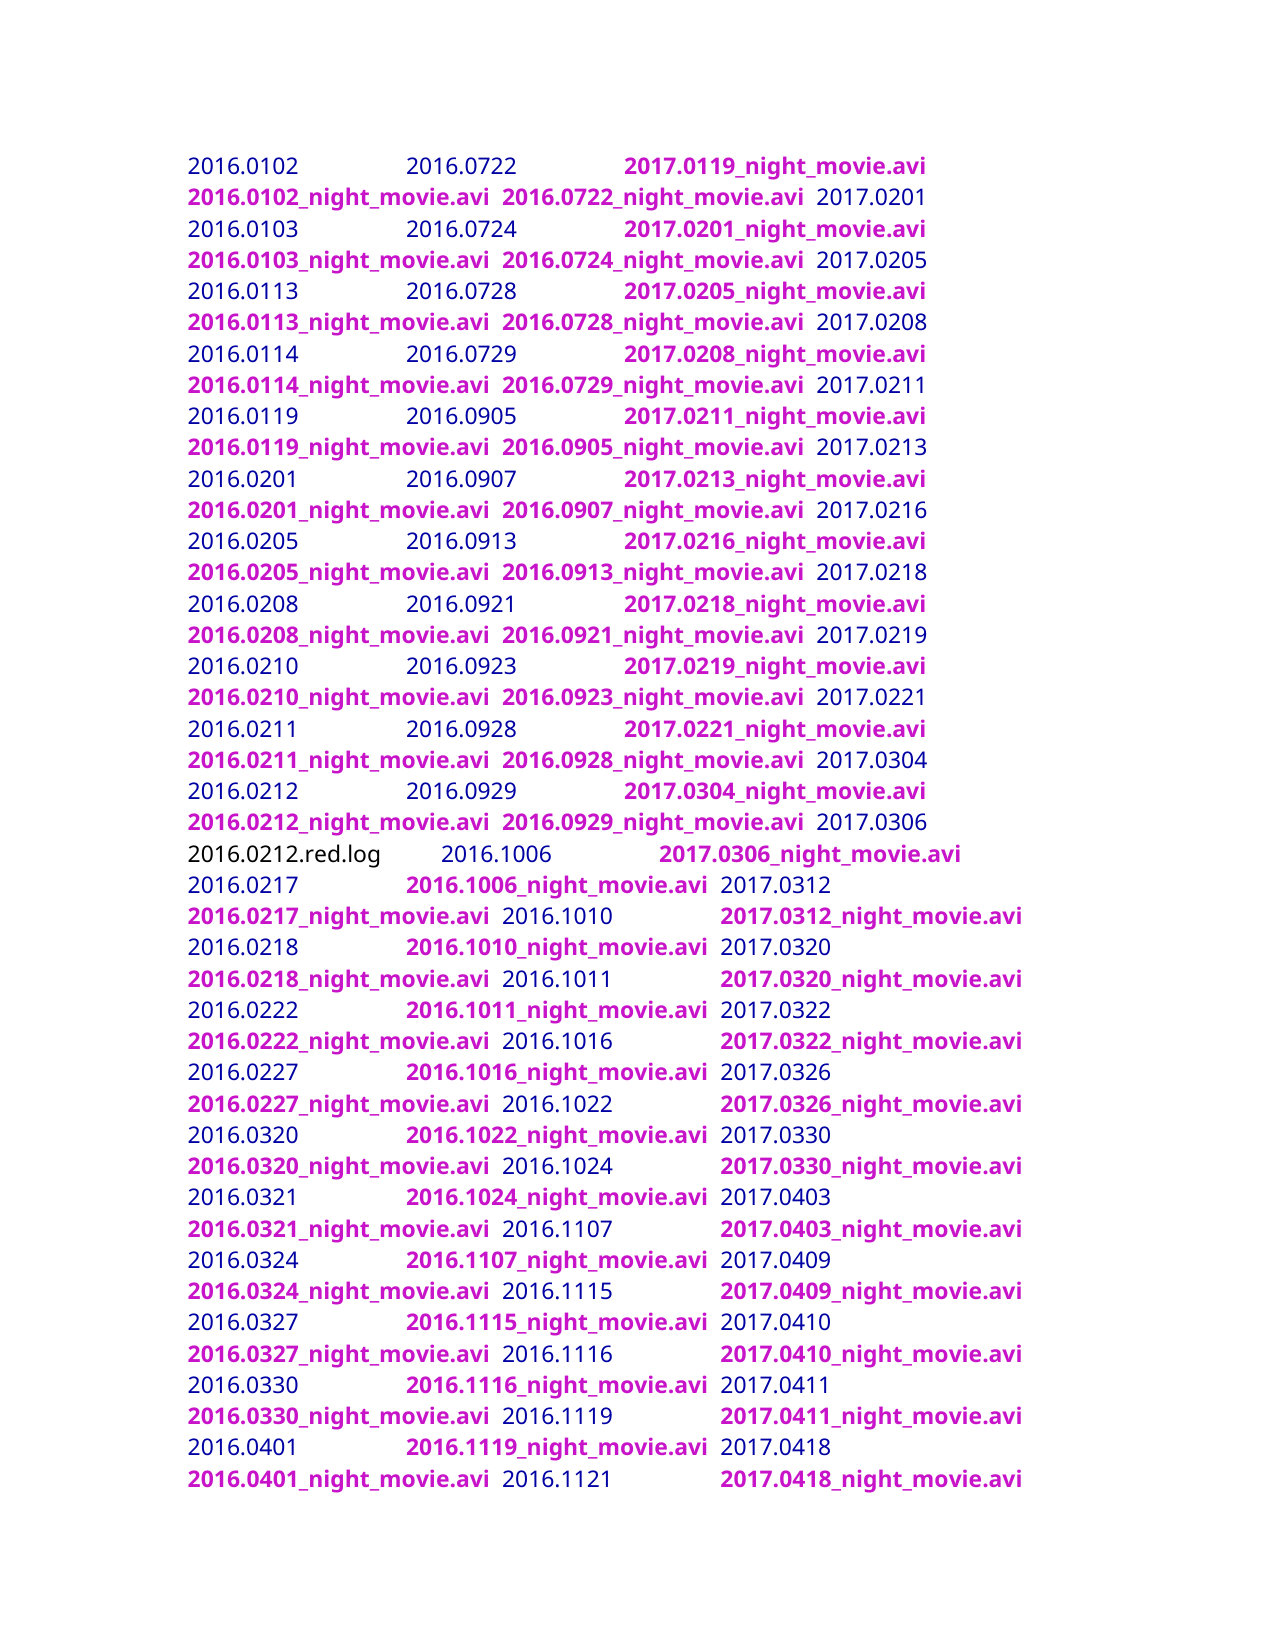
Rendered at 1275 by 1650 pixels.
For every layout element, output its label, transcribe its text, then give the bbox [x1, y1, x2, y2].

text 2016.0321 2016.1024_night_movie.avi 2017.0403 [187, 1181, 1087, 1212]
text 2016.0401_night_movie.avi 2016.1121 2017.0418_night_movie.avi [187, 1462, 1087, 1494]
text 2016.0210 2016.0923 2017.0219_night_movie.avi [187, 650, 1087, 681]
text 2016.0222_night_movie.avi 2016.1016 2017.0322_night_movie.avi [187, 1025, 1087, 1056]
text 2016.0330 2016.1116_night_movie.avi 2017.0411 [187, 1369, 1087, 1400]
text 2016.0113_night_movie.avi 2016.0728_night_movie.avi 2017.0208 [187, 306, 1087, 337]
text 2016.0208_night_movie.avi 2016.0921_night_movie.avi 2017.0219 [187, 619, 1087, 650]
text 2016.0119_night_movie.avi 2016.0905_night_movie.avi 2017.0213 [187, 431, 1087, 462]
text 2016.0114 2016.0729 2017.0208_night_movie.avi [187, 337, 1087, 369]
text 2016.0119 2016.0905 2017.0211_night_movie.avi [187, 400, 1087, 431]
text 2016.0327 2016.1115_night_movie.avi 2017.0410 [187, 1306, 1087, 1337]
text 2016.0212_night_movie.avi 2016.0929_night_movie.avi 2017.0306 [187, 806, 1087, 837]
text 2016.0217_night_movie.avi 2016.1010 2017.0312_night_movie.avi [187, 900, 1087, 931]
text 2016.0222 2016.1011_night_movie.avi 2017.0322 [187, 994, 1087, 1025]
text 2016.0102_night_movie.avi 2016.0722_night_movie.avi 2017.0201 [187, 181, 1087, 212]
text 2016.0201 2016.0907 2017.0213_night_movie.avi [187, 462, 1087, 494]
text 2016.0324 2016.1107_night_movie.avi 2017.0409 [187, 1244, 1087, 1275]
text 2016.0321_night_movie.avi 2016.1107 2017.0403_night_movie.avi [187, 1212, 1087, 1244]
text 2016.0218_night_movie.avi 2016.1011 2017.0320_night_movie.avi [187, 962, 1087, 994]
text 2016.0113 2016.0728 2017.0205_night_movie.avi [187, 275, 1087, 306]
text 2016.0320 2016.1022_night_movie.avi 2017.0330 [187, 1119, 1087, 1150]
text 2016.0208 2016.0921 2017.0218_night_movie.avi [187, 587, 1087, 619]
text 2016.0103 2016.0724 2017.0201_night_movie.avi [187, 212, 1087, 244]
text 2016.0320_night_movie.avi 2016.1024 2017.0330_night_movie.avi [187, 1150, 1087, 1181]
text 2016.0114_night_movie.avi 2016.0729_night_movie.avi 2017.0211 [187, 369, 1087, 400]
text 2016.0227_night_movie.avi 2016.1022 2017.0326_night_movie.avi [187, 1087, 1087, 1119]
text 2016.0217 2016.1006_night_movie.avi 2017.0312 [187, 869, 1087, 900]
text 2016.0327_night_movie.avi 2016.1116 2017.0410_night_movie.avi [187, 1337, 1087, 1369]
text 2016.0212.red.log 2016.1006 2017.0306_night_movie.avi [187, 837, 1087, 869]
text 2016.0210_night_movie.avi 2016.0923_night_movie.avi 2017.0221 [187, 681, 1087, 712]
text 2016.0205 2016.0913 2017.0216_night_movie.avi [187, 525, 1087, 556]
text 2016.0330_night_movie.avi 2016.1119 2017.0411_night_movie.avi [187, 1400, 1087, 1431]
text 2016.0201_night_movie.avi 2016.0907_night_movie.avi 2017.0216 [187, 494, 1087, 525]
text 2016.0212 2016.0929 2017.0304_night_movie.avi [187, 775, 1087, 806]
text 2016.0103_night_movie.avi 2016.0724_night_movie.avi 2017.0205 [187, 244, 1087, 275]
text 2016.0401 2016.1119_night_movie.avi 2017.0418 [187, 1431, 1087, 1462]
text 2016.0205_night_movie.avi 2016.0913_night_movie.avi 2017.0218 [187, 556, 1087, 587]
text 2016.0218 2016.1010_night_movie.avi 2017.0320 [187, 931, 1087, 962]
text 2016.0102 2016.0722 2017.0119_night_movie.avi [187, 150, 1087, 181]
text 2016.0227 2016.1016_night_movie.avi 2017.0326 [187, 1056, 1087, 1087]
text 2016.0211 2016.0928 2017.0221_night_movie.avi [187, 712, 1087, 744]
text 2016.0211_night_movie.avi 2016.0928_night_movie.avi 2017.0304 [187, 744, 1087, 775]
text 2016.0324_night_movie.avi 2016.1115 2017.0409_night_movie.avi [187, 1275, 1087, 1306]
